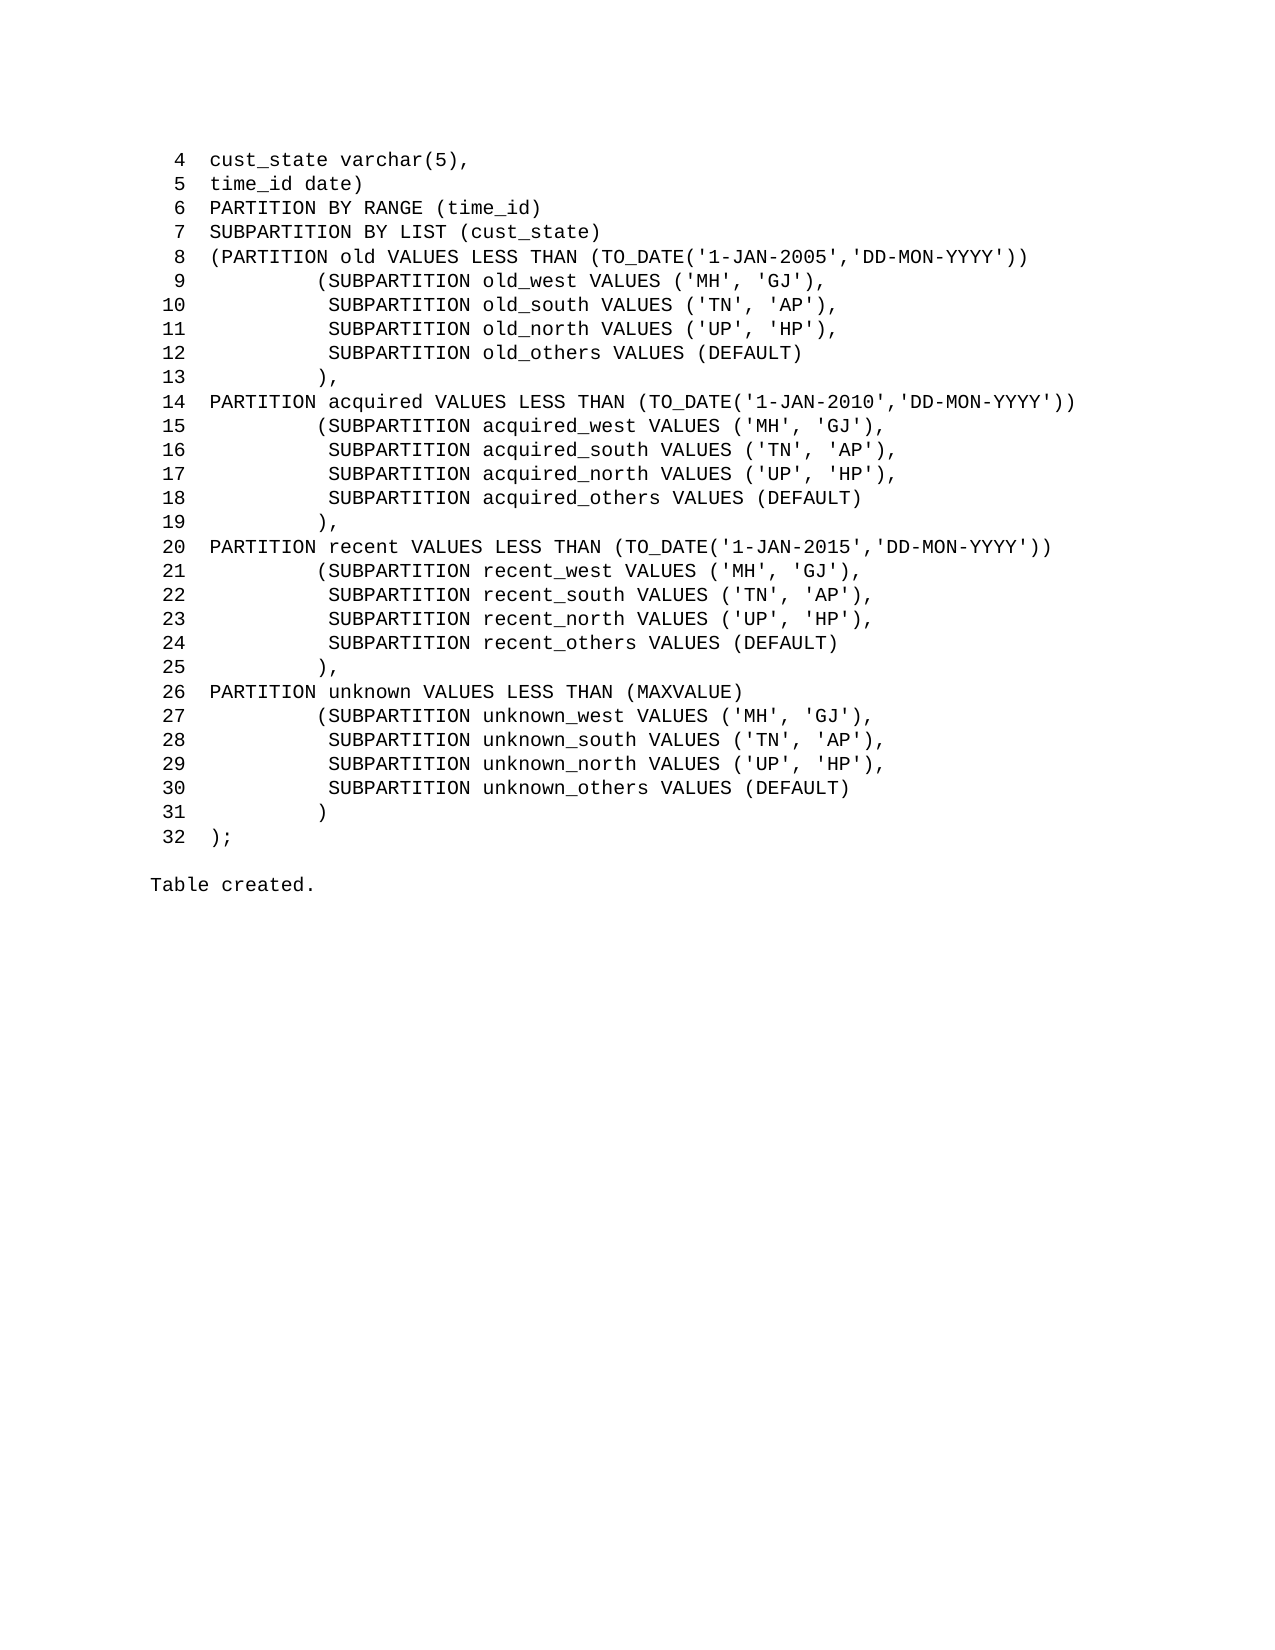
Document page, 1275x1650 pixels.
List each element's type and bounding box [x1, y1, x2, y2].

text [150, 150, 1125, 897]
